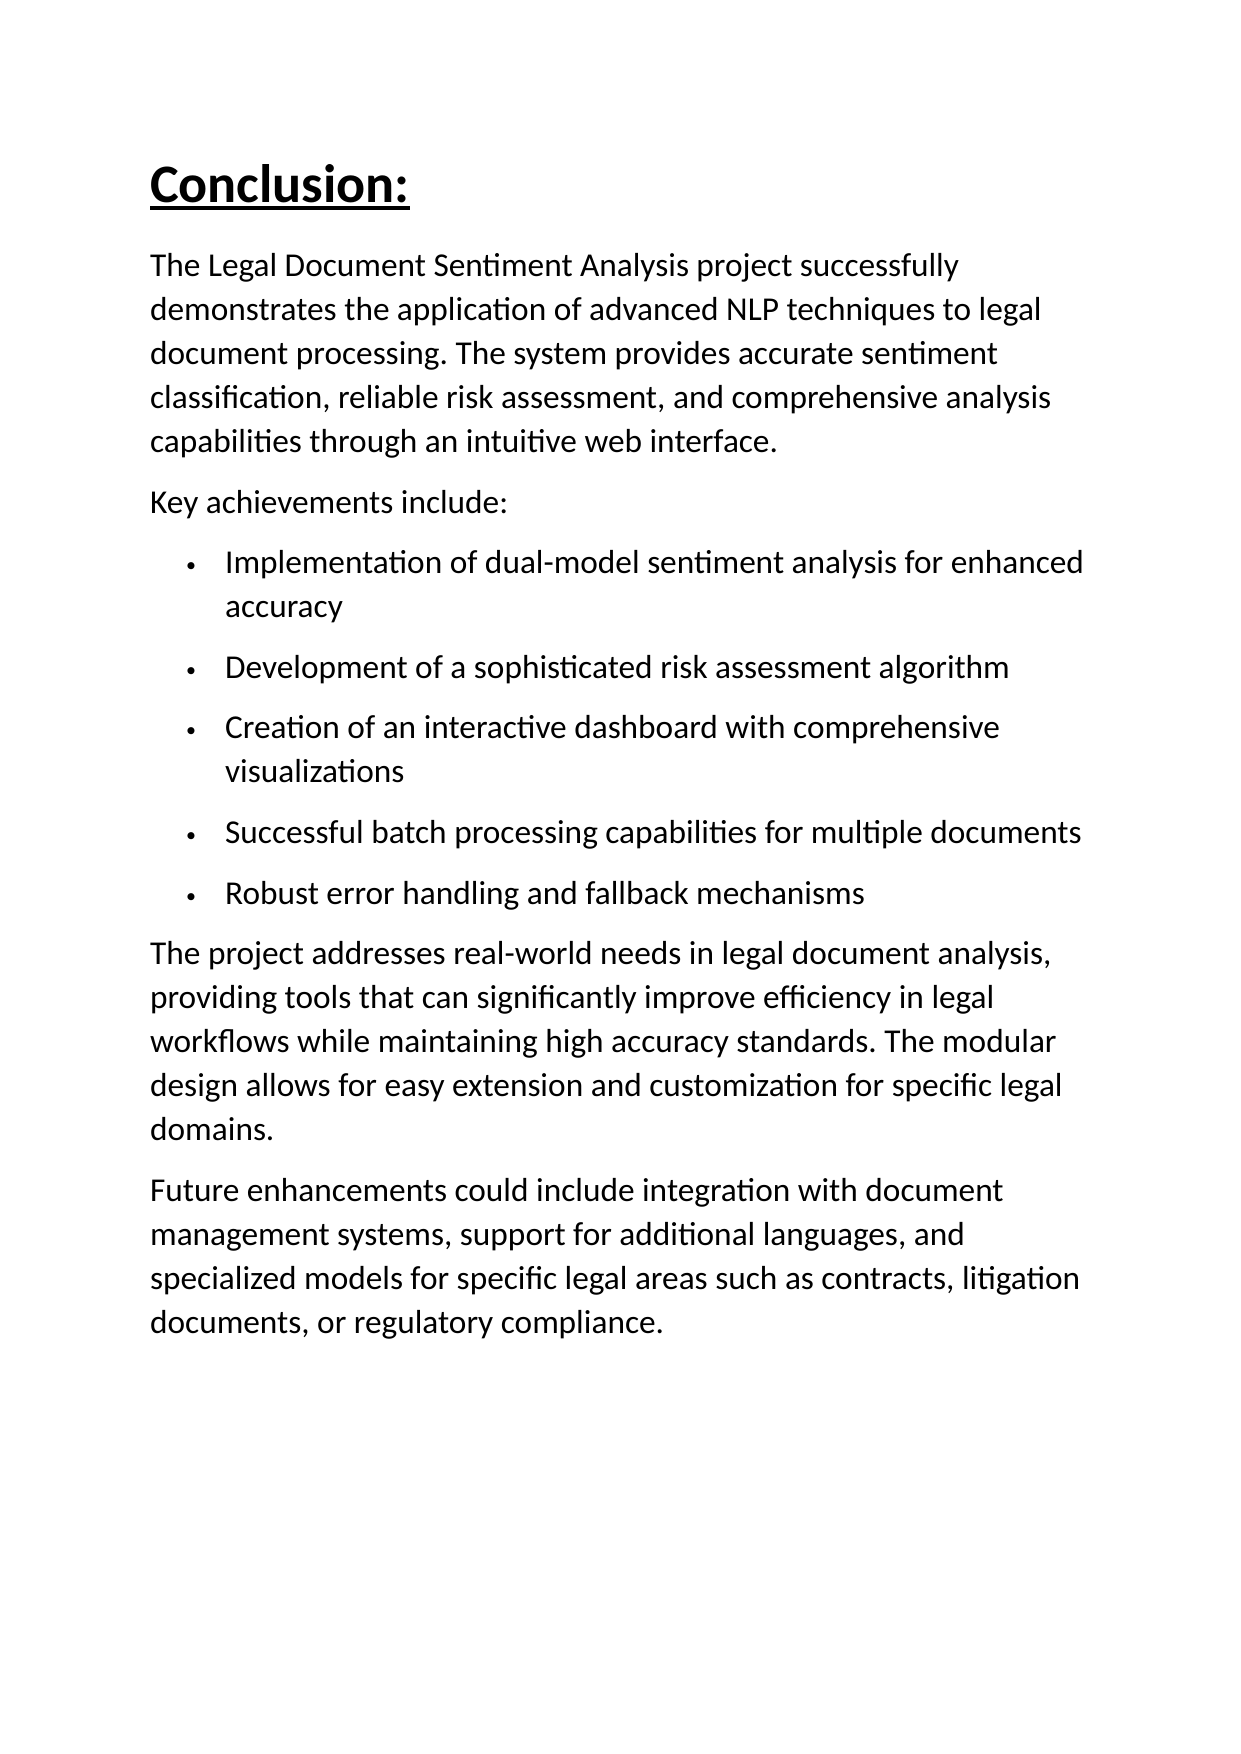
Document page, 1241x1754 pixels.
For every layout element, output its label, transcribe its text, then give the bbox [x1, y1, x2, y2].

text The Legal Document Sentiment Analysis project successfully demonstrates the application of advanced NLP techniques to legal document processing. The system provides accurate sentiment classification, reliable risk assessment, and comprehensive analysis capabilities through an intuitive web interface. [150, 244, 1090, 461]
text The project addresses real-world needs in legal document analysis, providing tools that can significantly improve efficiency in legal workflows while maintaining high accuracy standards. The modular design allows for easy extension and customization for specific legal domains. [150, 932, 1090, 1149]
list Creation of an interactive dashboard with comprehensive visualizations [187, 706, 1090, 791]
list Implementation of dual-model sentiment analysis for enhanced accuracy [187, 541, 1090, 626]
text Conclusion: [150, 150, 1090, 216]
text Future enhancements could include integration with document management systems, support for additional languages, and specialized models for specific legal areas such as contracts, litigation documents, or regulatory compliance. [150, 1169, 1090, 1341]
list Successful batch processing capabilities for multiple documents [187, 811, 1090, 852]
list Development of a sophisticated risk assessment algorithm [187, 646, 1090, 687]
list Robust error handling and fallback mechanisms [187, 872, 1090, 912]
text Key achievements include: [150, 481, 1090, 521]
